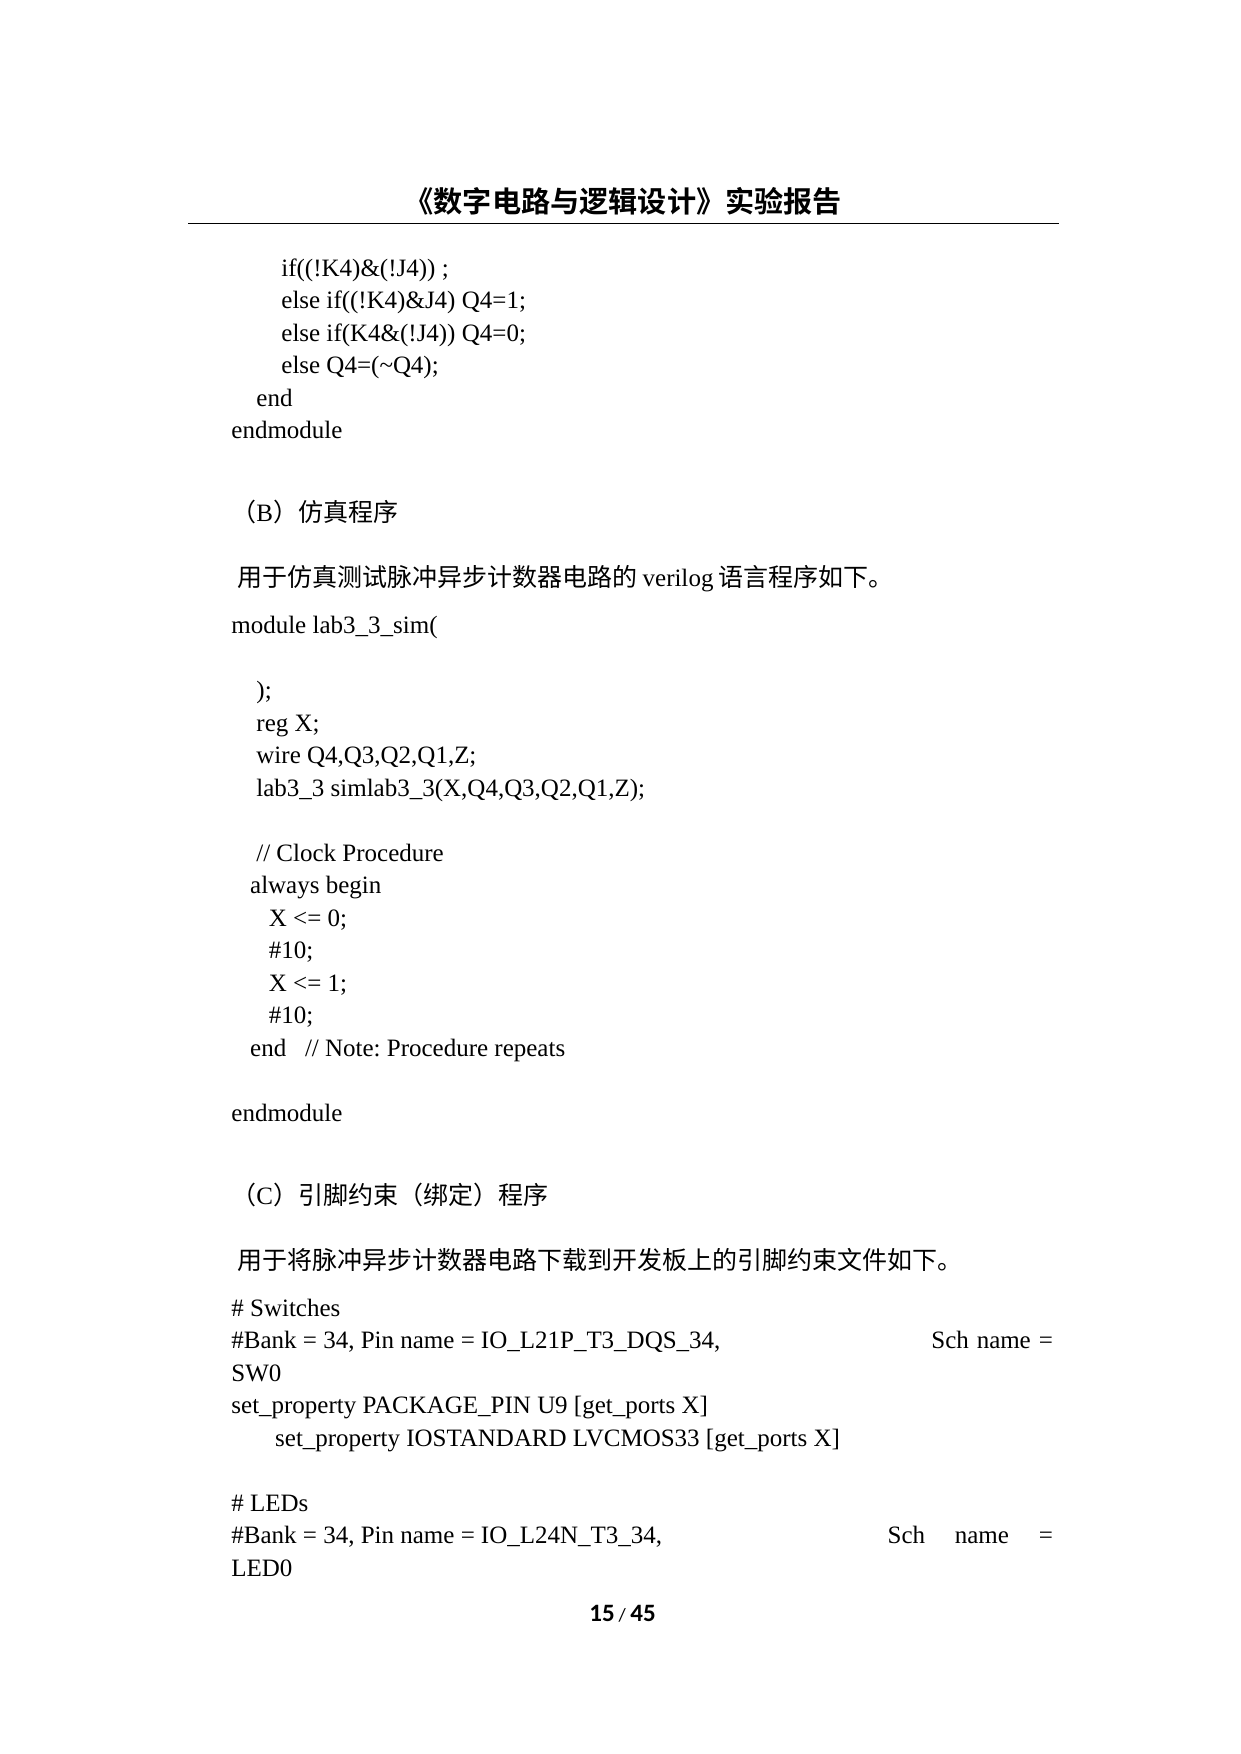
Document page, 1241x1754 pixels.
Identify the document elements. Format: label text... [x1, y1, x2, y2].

text always begin [231, 868, 1053, 901]
text else Q4=(~Q4); [231, 348, 1053, 381]
text else if((!K4)&J4) Q4=1; [231, 283, 1053, 316]
text X <= 1; [231, 966, 1053, 998]
text reg X; [231, 706, 1053, 738]
text end // Note: Procedure repeats [231, 1031, 1053, 1063]
text X <= 0; [231, 901, 1053, 933]
text # Switches [231, 1291, 1053, 1323]
text end [231, 381, 1053, 413]
text module lab3_3_sim( [231, 608, 1053, 641]
text #Bank = 34, Pin name = IO_L21P_T3_DQS_34, Sch name = SW0 [231, 1323, 1053, 1388]
text ); [231, 673, 1053, 706]
text 用于将脉冲异步计数器电路下载到开发板上的引脚约束文件如下。 [187, 1226, 1053, 1291]
text （B）仿真程序 [231, 478, 1053, 543]
text wire Q4,Q3,Q2,Q1,Z; [231, 738, 1053, 771]
text if((!K4)&(!J4)) ; [231, 251, 1053, 283]
text set_property PACKAGE_PIN U9 [get_ports X] [231, 1388, 1053, 1421]
text # LEDs [231, 1486, 1053, 1518]
text else if(K4&(!J4)) Q4=0; [231, 316, 1053, 348]
text #10; [231, 998, 1053, 1031]
text #10; [231, 933, 1053, 966]
text lab3_3 simlab3_3(X,Q4,Q3,Q2,Q1,Z); [231, 771, 1053, 803]
text // Clock Procedure [231, 836, 1053, 868]
text endmodule [231, 1096, 1053, 1128]
text #Bank = 34, Pin name = IO_L24N_T3_34, Sch name = LED0 [231, 1518, 1053, 1583]
text set_property IOSTANDARD LVCMOS33 [get_ports X] [231, 1421, 1053, 1453]
text 用于仿真测试脉冲异步计数器电路的verilog语言程序如下。 [187, 543, 1053, 608]
text （C）引脚约束（绑定）程序 [231, 1161, 1053, 1226]
text endmodule [231, 413, 1053, 446]
